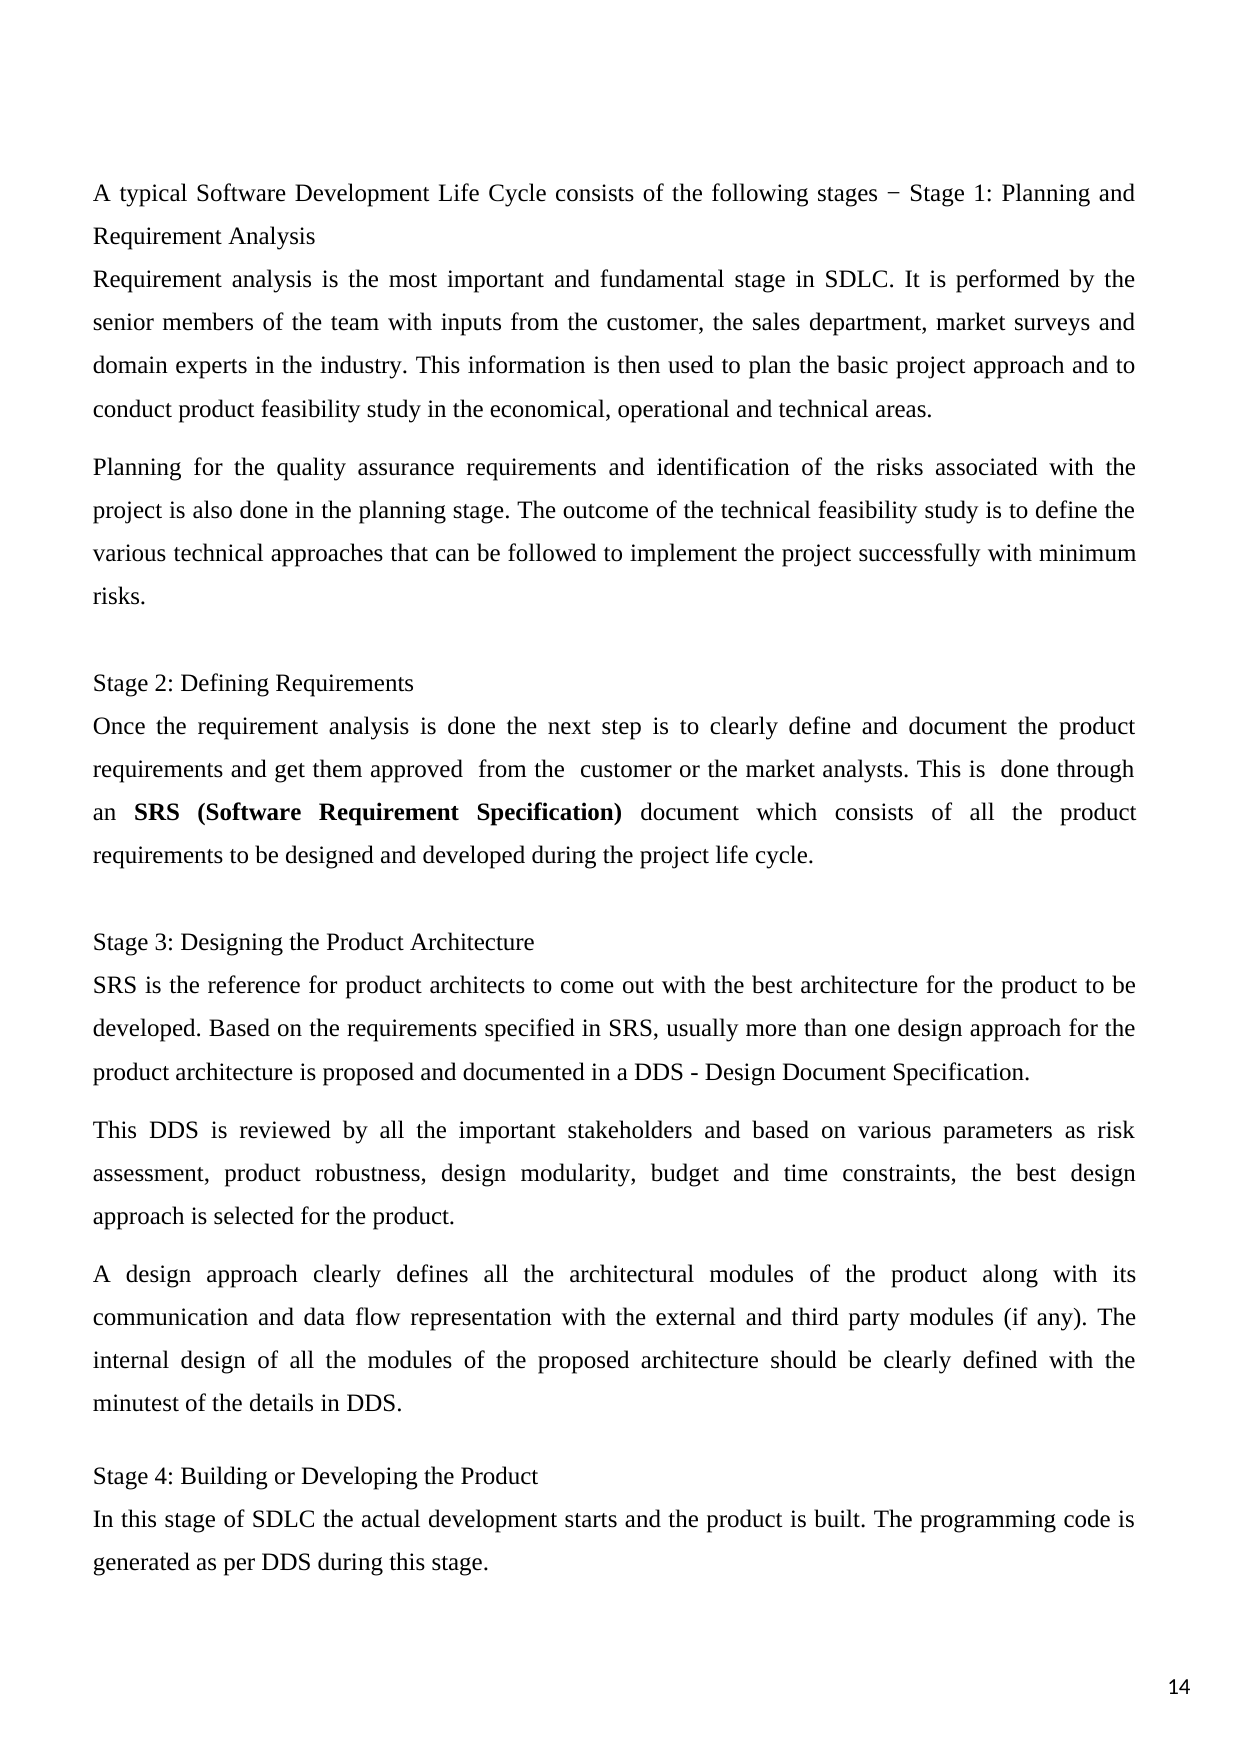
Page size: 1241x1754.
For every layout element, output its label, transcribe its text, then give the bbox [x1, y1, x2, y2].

text This DDS is reviewed by all the important stakeholders and based on various parameters as risk assessment, product robustness, design modularity, budget and time constraints, the best design approach is selected for the product. [93, 1115, 1137, 1230]
text SRS is the reference for product architects to come out with the best architecture for the product to be developed. Based on the requirements specified in SRS, usually more than one design approach for the product architecture is proposed and documented in a DDS - Design Document Specification. [93, 970, 1137, 1085]
text Stage 2: Defining Requirements [93, 668, 1137, 697]
text Stage 3: Designing the Product Architecture [93, 927, 1137, 956]
text A typical Software Development Life Cycle consists of the following stages − Stage 1: Planning and Requirement Analysis [93, 178, 1137, 250]
text Requirement analysis is the most important and fundamental stage in SDLC. It is performed by the senior members of the team with inputs from the customer, the sales department, market surveys and domain experts in the industry. This information is then used to plan the basic project approach and to conduct product feasibility study in the economical, operational and technical areas. [93, 264, 1137, 422]
text Planning for the quality assurance requirements and identification of the risks associated with the project is also done in the planning stage. The outcome of the technical feasibility study is to define the various technical approaches that can be followed to implement the project successfully with minimum risks. [93, 452, 1137, 610]
text Stage 4: Building or Developing the Product [93, 1461, 1137, 1490]
text A design approach clearly defines all the architectural modules of the product along with its communication and data flow representation with the external and third party modules (if any). The internal design of all the modules of the proposed architecture should be clearly defined with the minutest of the details in DDS. [93, 1259, 1137, 1417]
text Once the requirement analysis is done the next step is to clearly define and document the product requirements and get them approved from the customer or the market analysts. This is done through an SRS (Software Requirement Specification) document which consists of all the product requirements to be designed and developed during the project life cycle. [93, 711, 1137, 869]
text In this stage of SDLC the actual development starts and the product is built. The programming code is generated as per DDS during this stage. [93, 1504, 1137, 1576]
